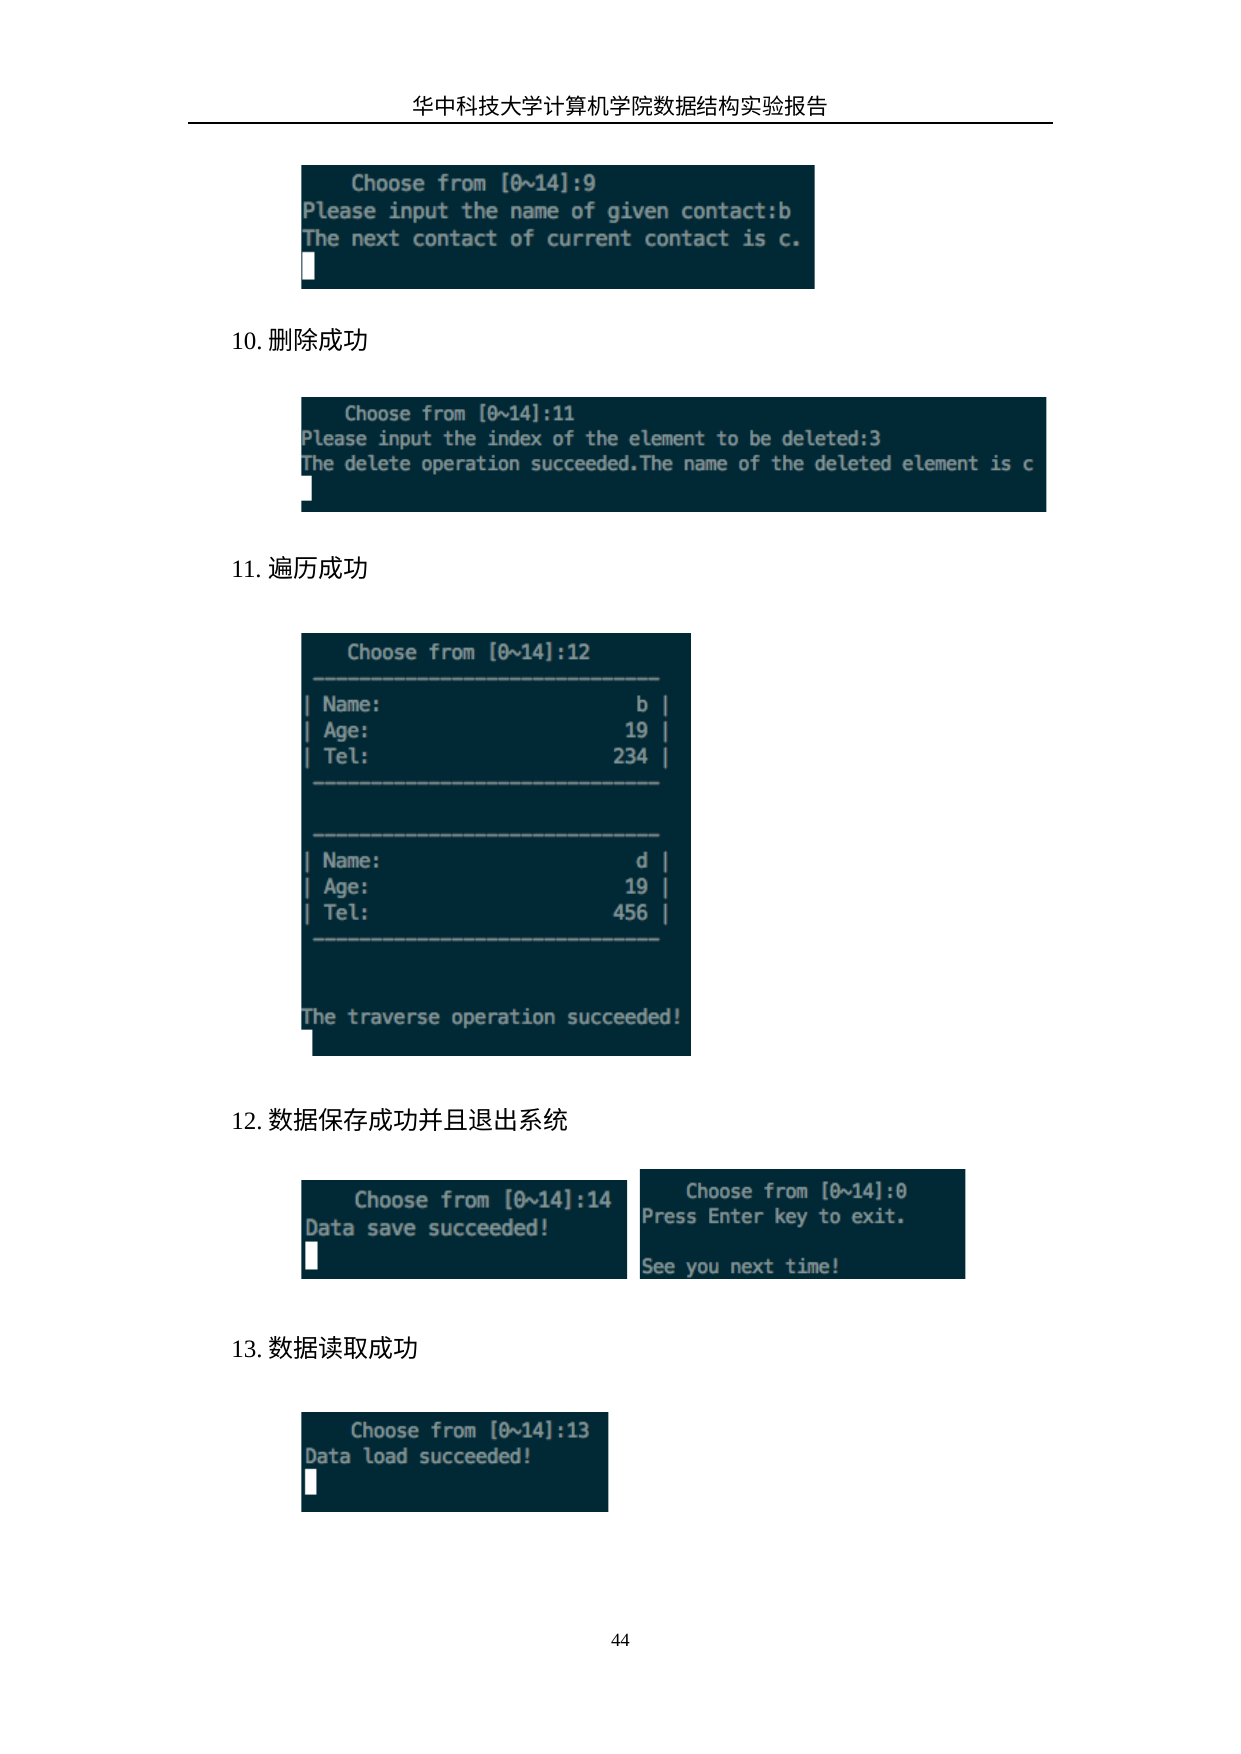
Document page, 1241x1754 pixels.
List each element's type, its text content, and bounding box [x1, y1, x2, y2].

picture [369, 454, 388, 471]
picture [314, 781, 660, 785]
picture [688, 1212, 696, 1224]
picture [547, 642, 552, 662]
picture [896, 1183, 906, 1199]
list 遍历成功 [231, 534, 1053, 599]
picture [830, 1183, 852, 1199]
picture [510, 406, 519, 420]
picture [877, 1182, 881, 1200]
picture [742, 1212, 752, 1224]
picture [694, 202, 766, 219]
picture [379, 431, 432, 449]
picture [452, 1013, 486, 1028]
picture [502, 173, 509, 193]
picture [534, 404, 538, 423]
picture [830, 1212, 840, 1224]
picture [852, 1208, 885, 1224]
picture [306, 1219, 354, 1237]
picture [643, 1258, 674, 1274]
picture [572, 206, 583, 219]
picture [646, 229, 729, 247]
picture [455, 1195, 490, 1209]
picture [687, 1262, 718, 1277]
picture [536, 174, 546, 190]
picture [709, 1208, 740, 1223]
picture [823, 1182, 829, 1200]
picture [306, 1448, 350, 1464]
picture [445, 1426, 476, 1438]
picture [539, 1191, 549, 1207]
picture [586, 430, 617, 446]
picture [568, 1013, 601, 1025]
picture [362, 1013, 405, 1025]
picture [324, 904, 336, 919]
picture [626, 878, 647, 895]
picture [777, 1187, 808, 1199]
picture [599, 1191, 612, 1207]
picture [532, 644, 544, 659]
picture [863, 1183, 874, 1198]
picture [554, 406, 574, 420]
picture [324, 722, 358, 741]
picture [859, 456, 869, 470]
picture [637, 852, 647, 869]
picture [390, 202, 448, 223]
picture [435, 410, 466, 421]
picture [602, 1013, 612, 1025]
picture [301, 1008, 336, 1025]
picture [520, 406, 531, 420]
picture [420, 1452, 452, 1464]
picture [717, 431, 738, 446]
picture [430, 644, 439, 659]
picture [633, 206, 668, 219]
picture [750, 430, 770, 446]
picture [565, 455, 628, 471]
picture [685, 460, 727, 471]
picture [301, 229, 339, 247]
picture [839, 454, 858, 471]
picture [349, 903, 358, 919]
picture [819, 1208, 829, 1223]
picture [511, 206, 559, 219]
picture [588, 1191, 598, 1207]
picture [991, 460, 1011, 471]
picture [640, 455, 672, 471]
picture [871, 430, 880, 446]
picture [553, 435, 563, 446]
picture [442, 1191, 452, 1207]
picture [779, 202, 791, 219]
picture [885, 1208, 895, 1223]
picture [755, 1212, 764, 1223]
picture [511, 174, 535, 192]
picture [457, 456, 486, 471]
picture [765, 1183, 774, 1198]
picture [731, 1258, 774, 1274]
picture [498, 644, 521, 660]
picture [301, 252, 314, 279]
picture [452, 179, 486, 192]
picture [524, 229, 534, 246]
picture [352, 174, 424, 192]
picture [815, 455, 836, 471]
picture [454, 1448, 520, 1464]
picture [323, 852, 370, 869]
picture [903, 460, 913, 471]
picture [643, 1208, 685, 1224]
picture [613, 1008, 670, 1025]
picture [443, 648, 475, 660]
picture [305, 1469, 316, 1494]
picture [614, 748, 648, 764]
picture [414, 229, 497, 247]
picture [642, 429, 705, 446]
picture [786, 1258, 796, 1273]
list 删除成功 [231, 306, 1053, 371]
picture [364, 1447, 407, 1464]
picture [324, 748, 336, 763]
picture [682, 206, 692, 219]
list 数据读取成功 [231, 1314, 1053, 1379]
picture [687, 1183, 752, 1199]
picture [408, 1013, 440, 1025]
picture [622, 202, 633, 218]
picture [429, 1223, 464, 1237]
picture [782, 430, 803, 446]
picture [444, 430, 475, 446]
picture [323, 696, 370, 712]
picture [1024, 460, 1033, 471]
picture [533, 1422, 544, 1437]
picture [511, 234, 522, 247]
picture [304, 200, 376, 219]
picture [550, 1191, 563, 1207]
picture [324, 878, 358, 898]
picture [490, 642, 497, 662]
picture [489, 430, 542, 446]
picture [523, 1422, 532, 1437]
picture [514, 1191, 539, 1209]
picture [345, 455, 366, 471]
picture [438, 174, 448, 190]
picture [348, 1009, 358, 1024]
picture [352, 229, 399, 247]
picture [626, 722, 635, 737]
picture [585, 202, 595, 218]
picture [751, 455, 759, 470]
picture [336, 909, 347, 921]
picture [480, 404, 486, 423]
picture [568, 1422, 589, 1438]
picture [466, 1219, 537, 1237]
picture [306, 1242, 317, 1269]
picture [314, 677, 660, 681]
picture [608, 206, 619, 223]
picture [744, 229, 766, 247]
picture [675, 1008, 679, 1024]
picture [422, 460, 453, 474]
picture [462, 202, 498, 219]
picture [314, 833, 660, 837]
picture [772, 455, 803, 471]
picture [532, 460, 563, 471]
picture [491, 1421, 497, 1440]
picture [568, 644, 589, 659]
picture [351, 1422, 418, 1438]
picture [506, 1189, 513, 1210]
picture [301, 455, 333, 471]
picture [870, 455, 891, 471]
picture [562, 173, 567, 193]
picture [637, 696, 648, 712]
picture [574, 229, 631, 247]
picture [400, 460, 410, 471]
picture [637, 722, 647, 738]
picture [546, 1421, 552, 1440]
picture [301, 476, 311, 500]
picture [488, 405, 509, 421]
picture [629, 435, 639, 446]
picture [565, 1189, 571, 1210]
picture [336, 752, 347, 764]
picture [915, 454, 978, 471]
list 数据保存成功并且退出系统 [231, 1086, 1053, 1151]
picture [853, 1183, 862, 1198]
picture [489, 1008, 555, 1025]
picture [348, 644, 416, 660]
picture [301, 430, 313, 445]
picture [345, 405, 410, 421]
picture [499, 1422, 522, 1438]
picture [355, 1191, 428, 1209]
picture [776, 1208, 807, 1227]
picture [301, 1030, 312, 1056]
picture [314, 429, 366, 446]
picture [613, 904, 647, 921]
picture [489, 460, 519, 471]
picture [565, 430, 574, 445]
picture [798, 1258, 829, 1274]
picture [780, 234, 790, 247]
picture [368, 1223, 416, 1237]
picture [349, 747, 358, 763]
picture [739, 460, 749, 471]
picture [584, 174, 595, 192]
picture [548, 234, 570, 247]
picture [432, 1422, 441, 1437]
picture [522, 644, 532, 659]
picture [389, 456, 399, 470]
picture [547, 174, 559, 190]
picture [423, 405, 432, 420]
picture [806, 429, 858, 446]
